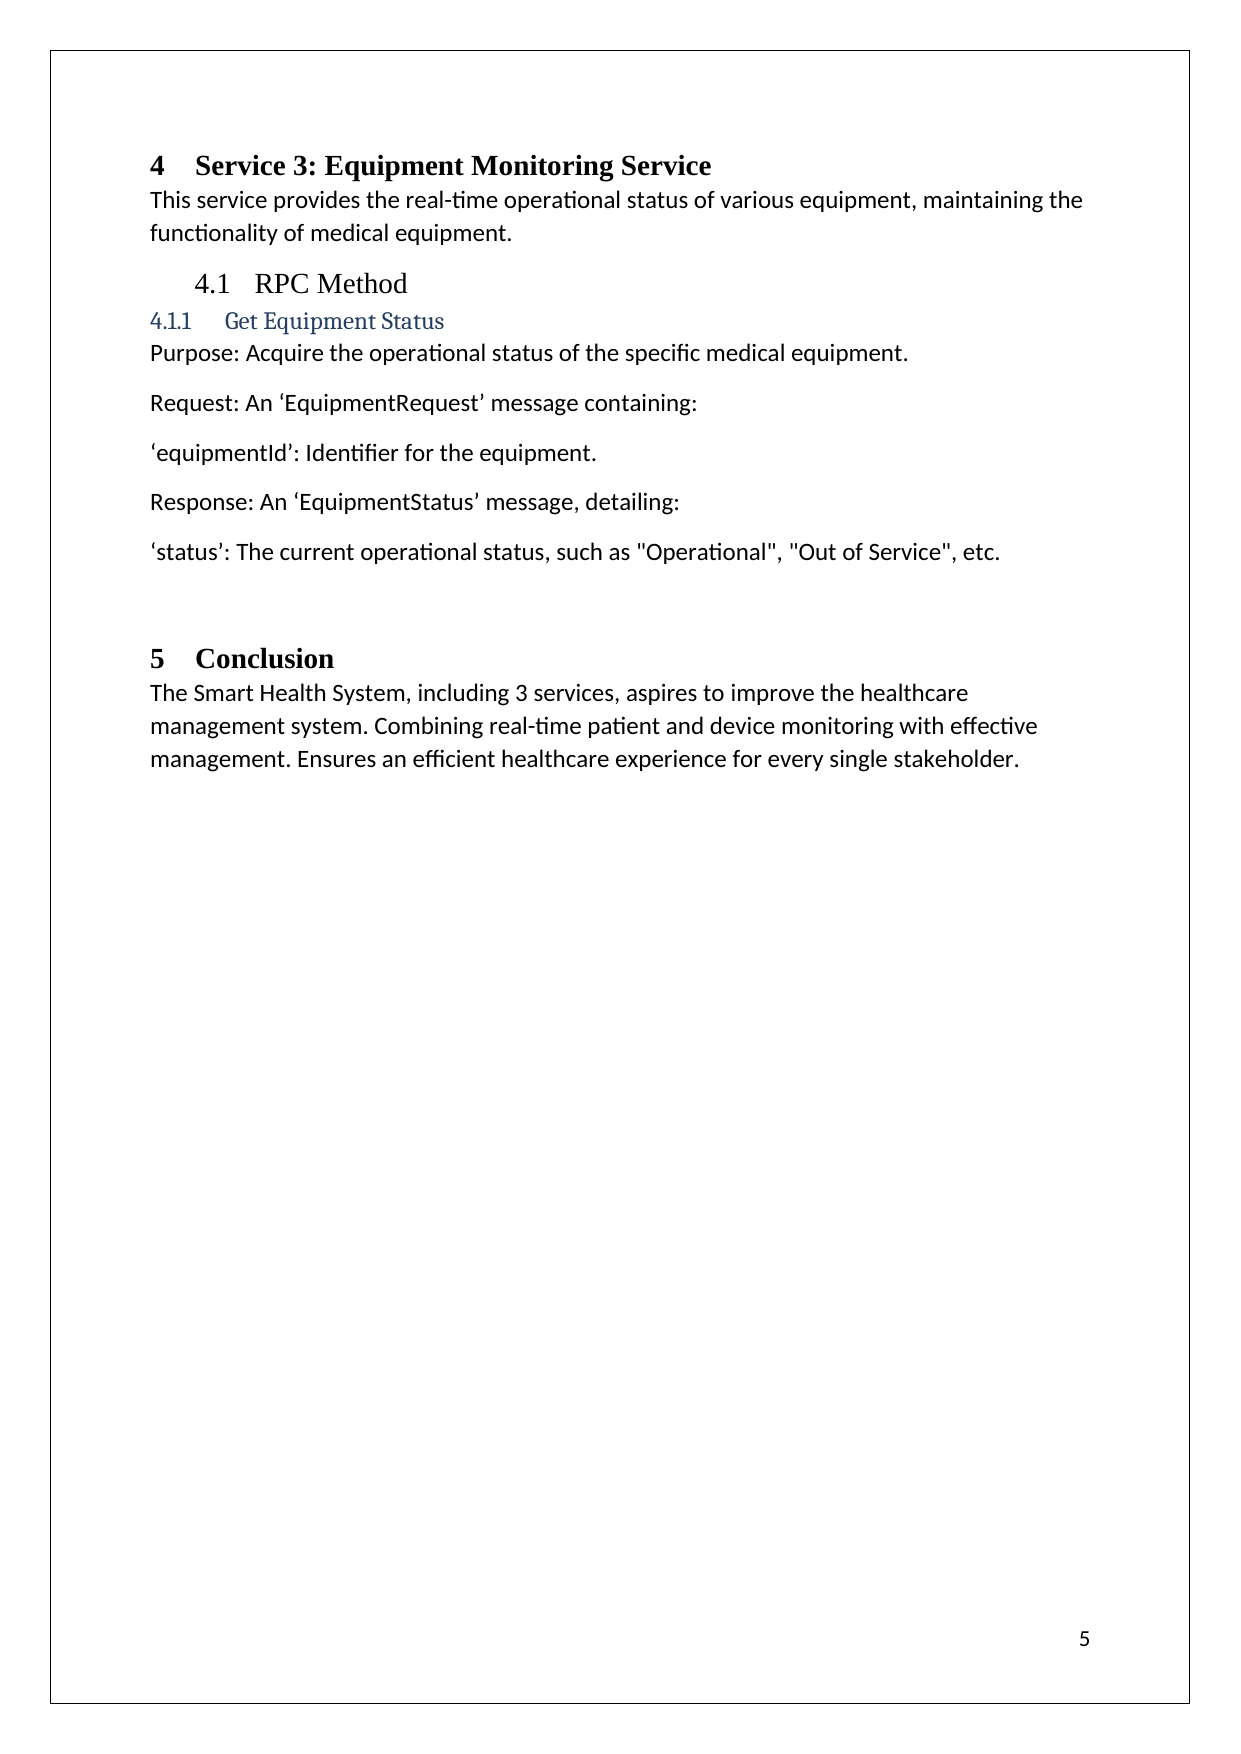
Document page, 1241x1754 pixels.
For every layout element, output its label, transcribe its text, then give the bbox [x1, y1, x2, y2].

text Purpose: Acquire the operational status of the specific medical equipment. [150, 338, 1090, 368]
text ‘equipmentId’: Identifier for the equipment. [150, 437, 1090, 467]
subtitle RPC Method [194, 266, 1090, 300]
text Request: An ‘EquipmentRequest’ message containing: [150, 387, 1090, 418]
subtitle Service 3: Equipment Monitoring Service [150, 148, 1090, 181]
subtitle Get Equipment Status [150, 307, 1090, 335]
text The Smart Health System, including 3 services, aspires to improve the healthcare management system. Combining real-time patient and device monitoring with effective management. Ensures an efficient healthcare experience for every single stakeholder. [150, 677, 1090, 773]
text This service provides the real-time operational status of various equipment, maintaining the functionality of medical equipment. [150, 184, 1090, 247]
subtitle Conclusion [150, 641, 1090, 674]
text Response: An ‘EquipmentStatus’ message, detailing: [150, 486, 1090, 517]
text ‘status’: The current operational status, such as "Operational", "Out of Service", etc. [150, 536, 1090, 566]
